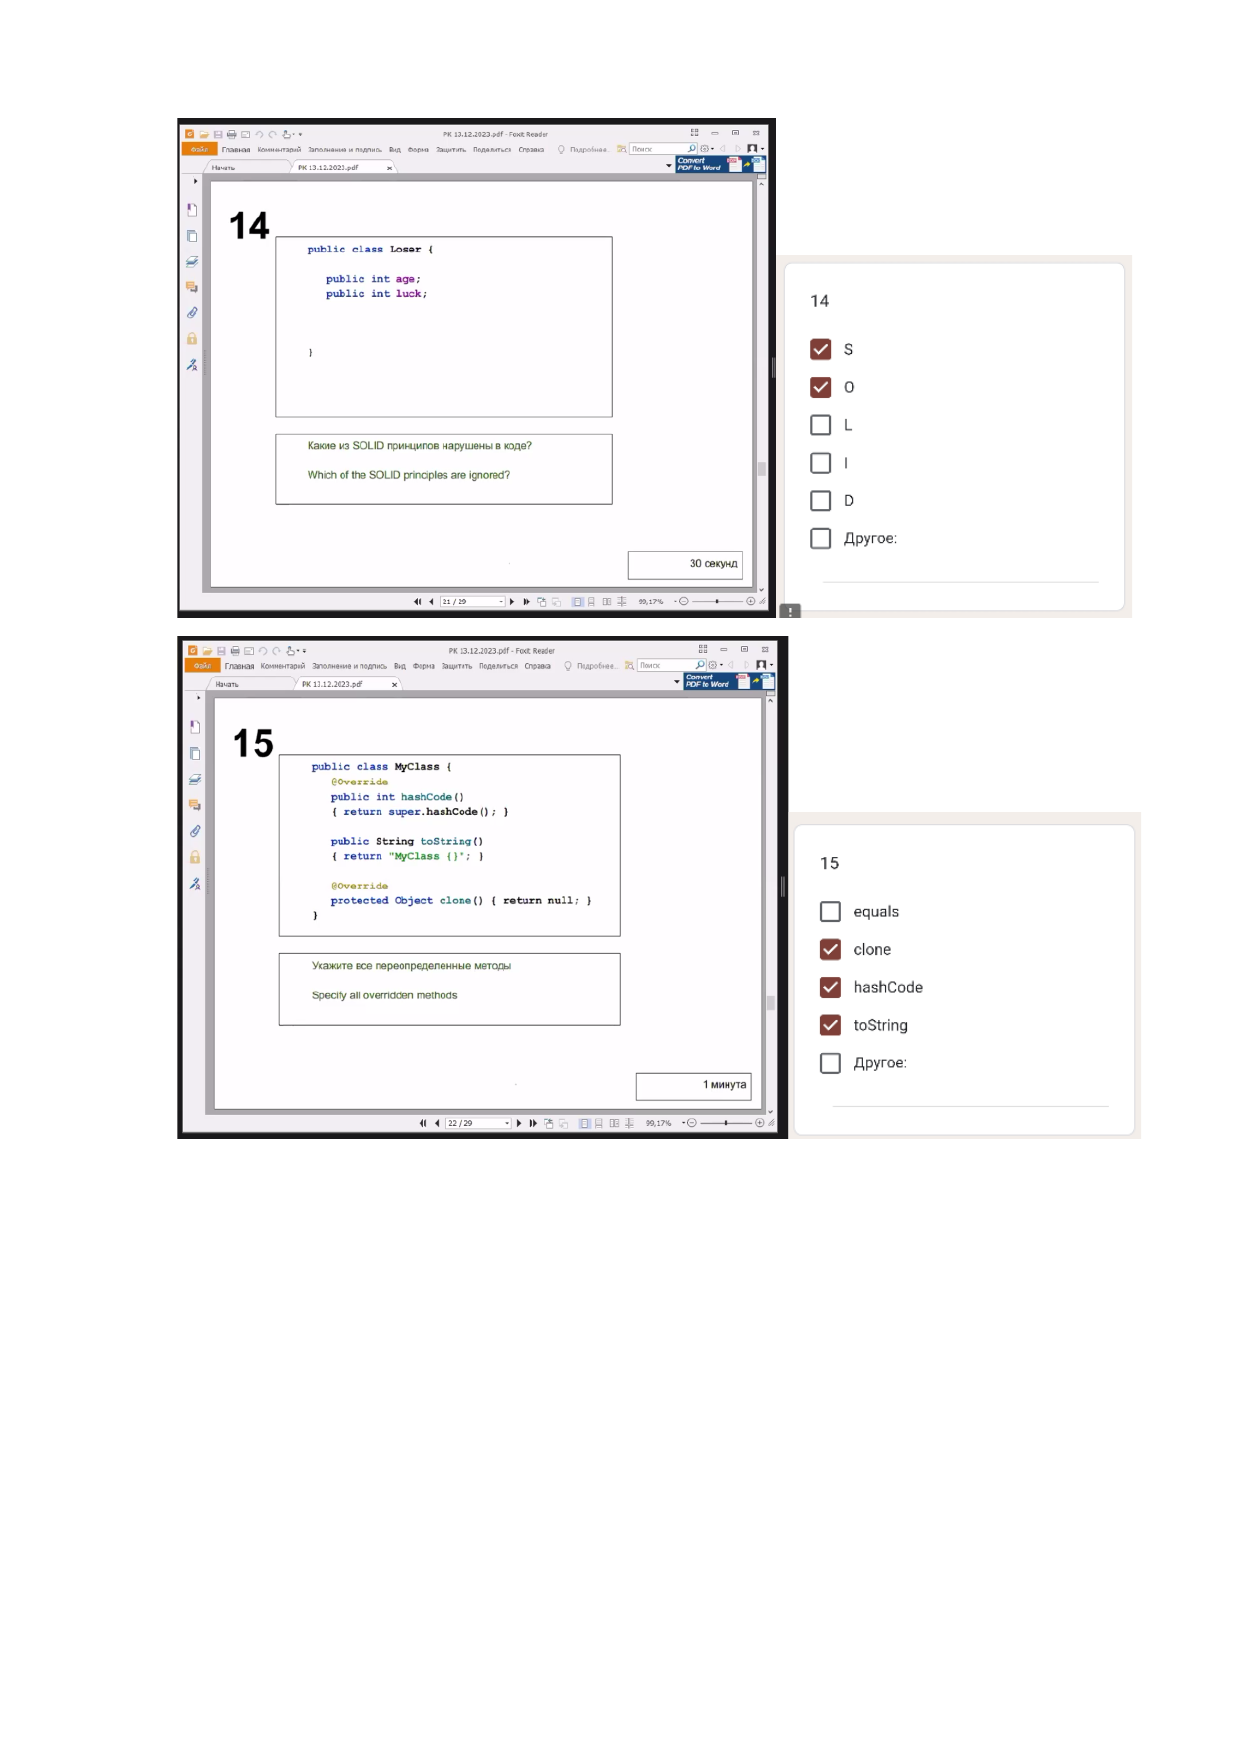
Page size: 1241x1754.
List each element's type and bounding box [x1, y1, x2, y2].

picture [177, 636, 1142, 1139]
picture [177, 118, 1133, 618]
